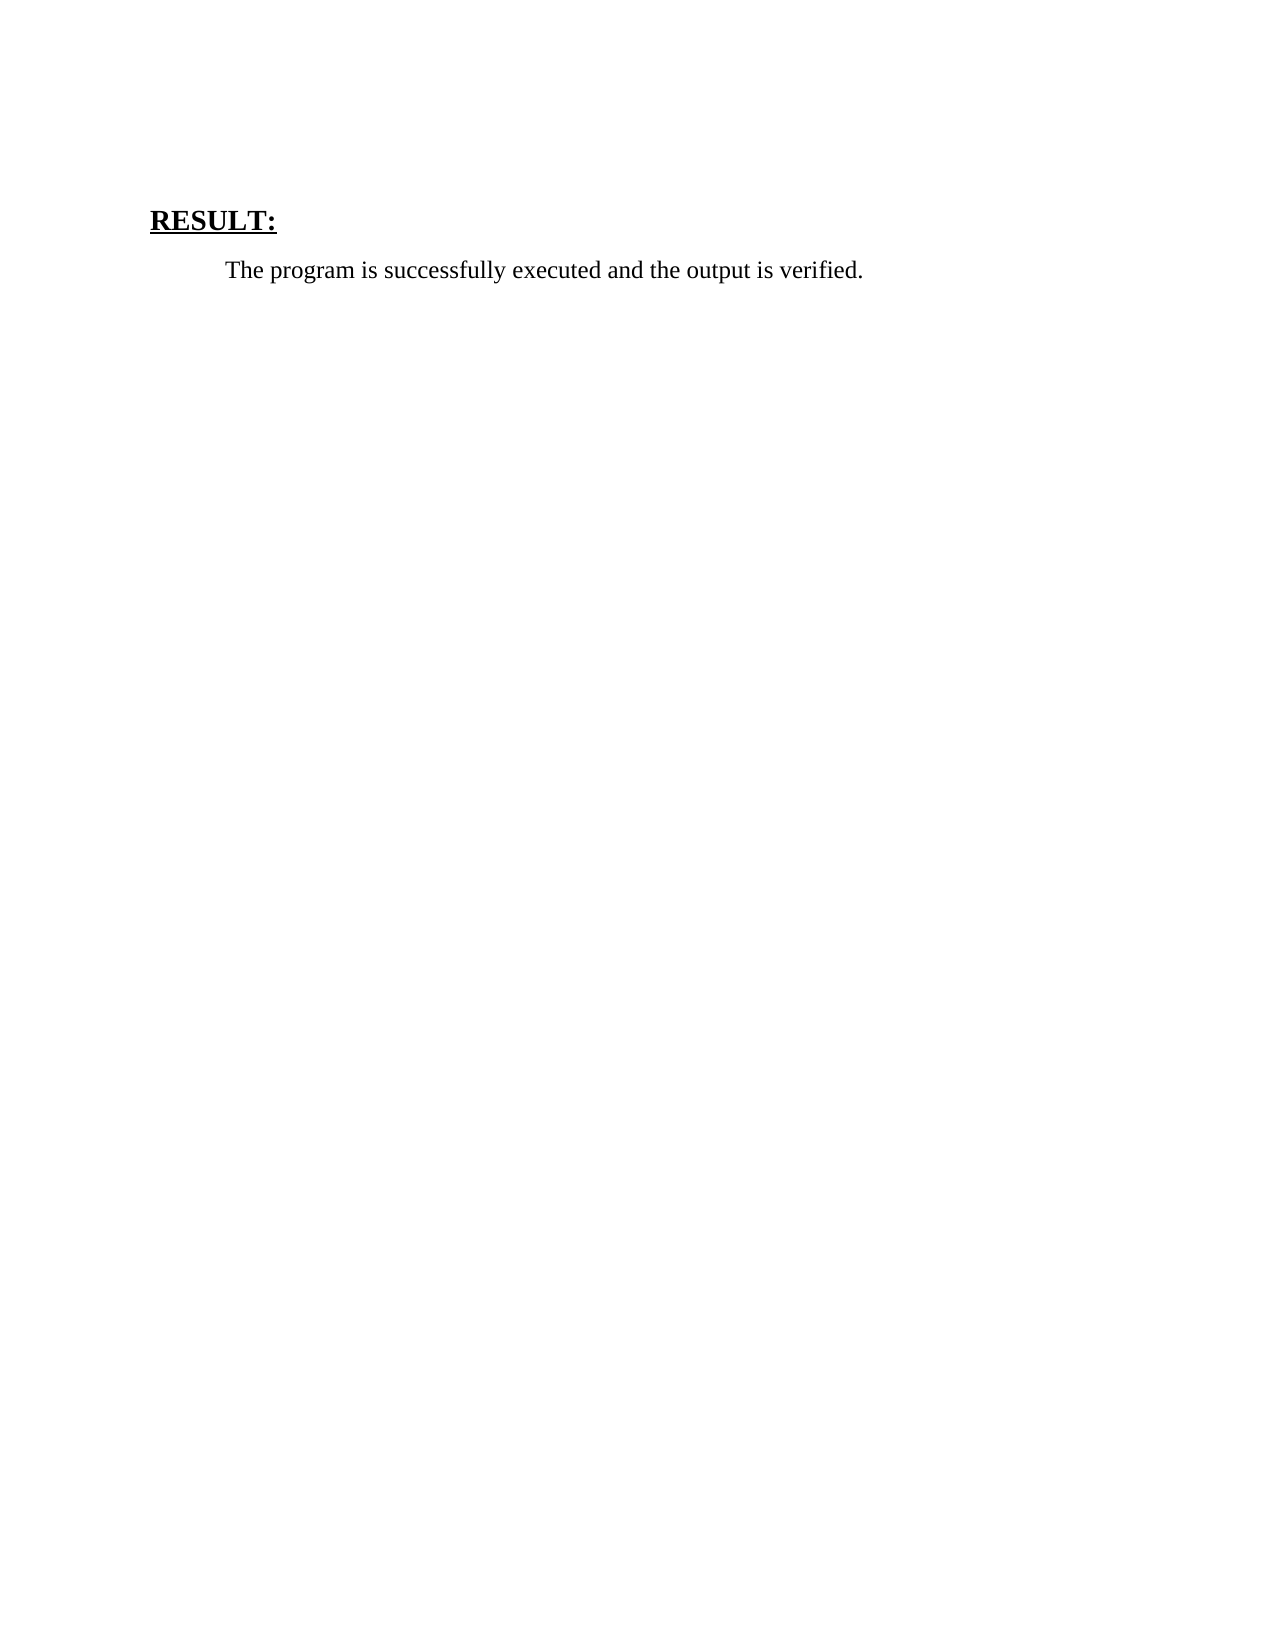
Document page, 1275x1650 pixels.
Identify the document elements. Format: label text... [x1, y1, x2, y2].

text The program is successfully executed and the output is verified. [150, 256, 1125, 284]
text RESULT: [150, 203, 1125, 236]
